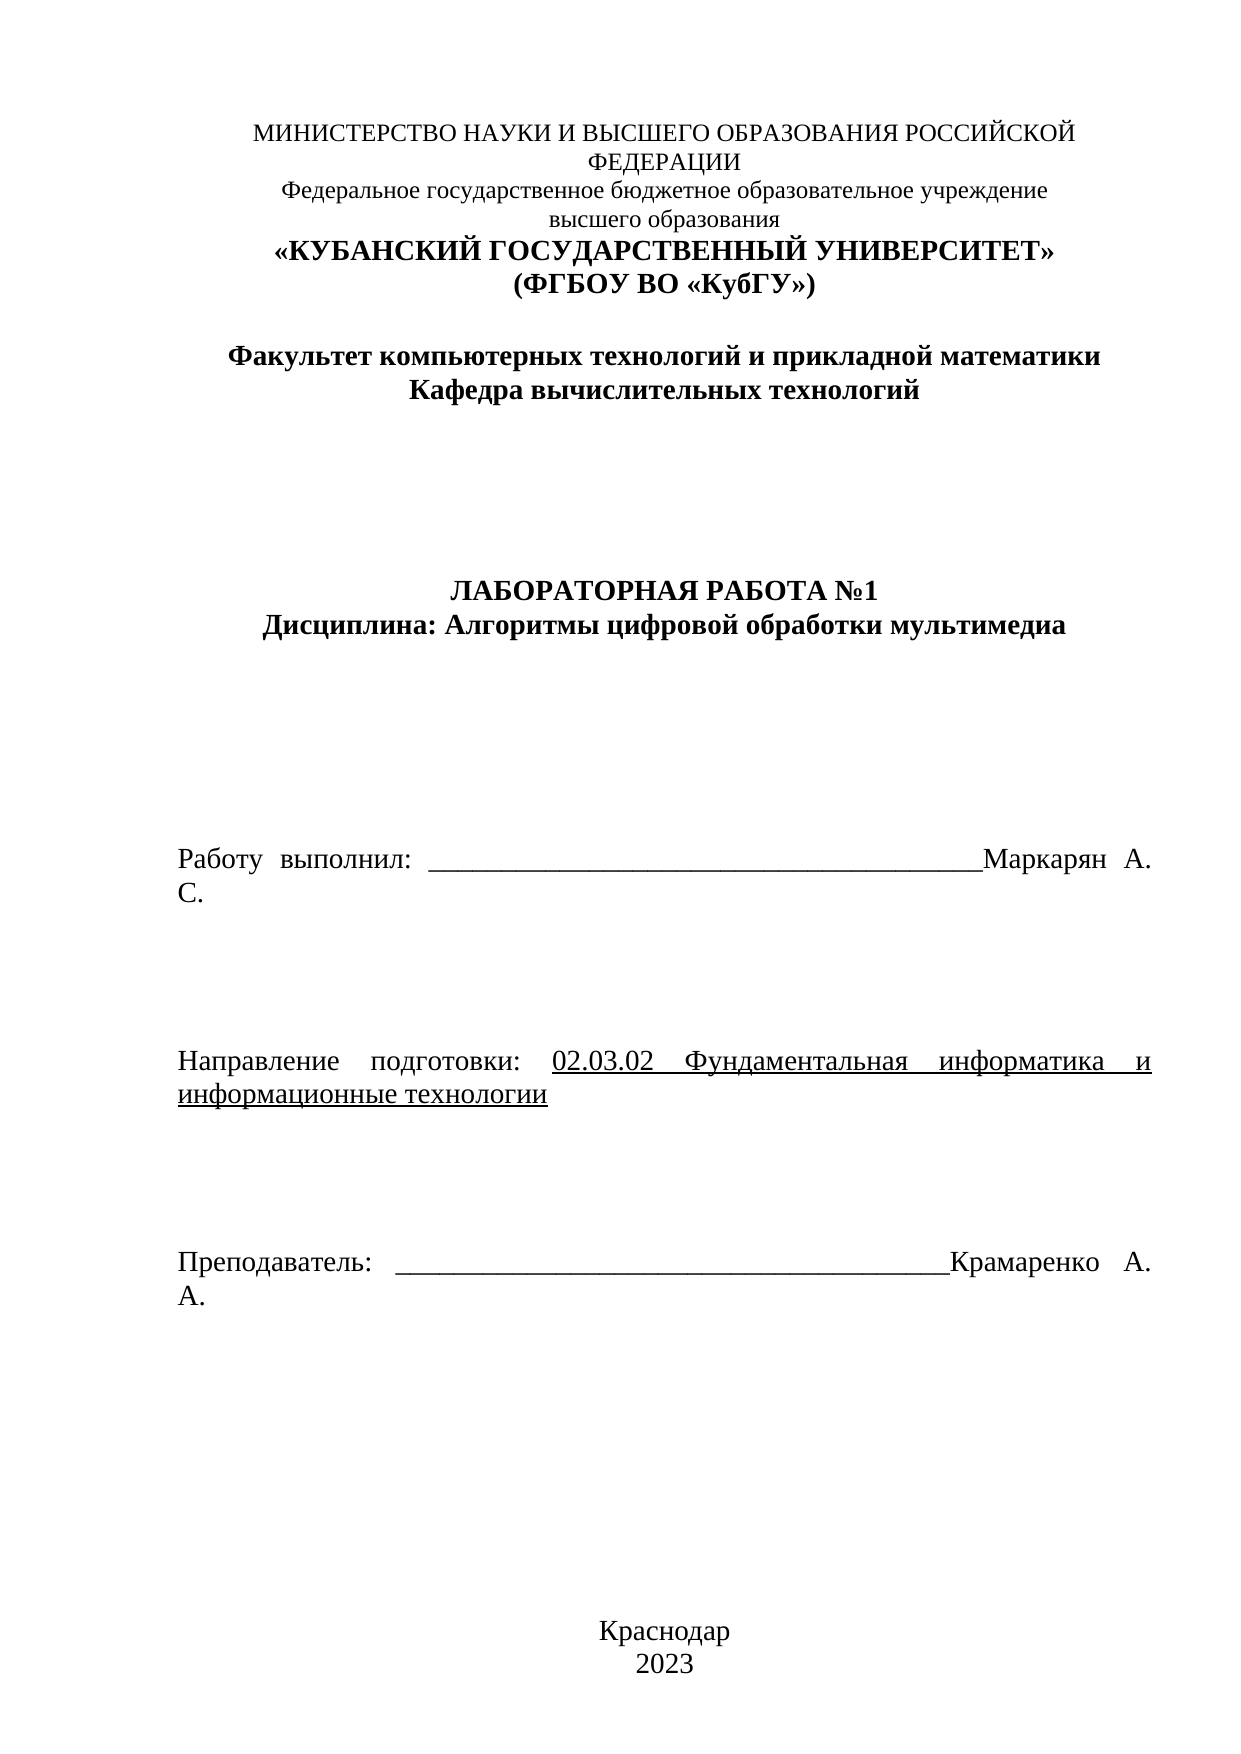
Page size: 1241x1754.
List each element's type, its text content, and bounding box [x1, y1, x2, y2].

text Преподаватель: ______________________________________Крамаренко А. А. [177, 1244, 1152, 1311]
text Кафедра вычислительных технологий [177, 372, 1152, 406]
text ЛАБОРАТОРНАЯ РАБОТА №1 [177, 573, 1152, 607]
text Работу выполнил: ______________________________________Маркарян А. С. [177, 842, 1152, 909]
text Дисциплина: Алгоритмы цифровой обработки мультимедиа [177, 607, 1152, 640]
text (ФГБОУ ВО «КубГУ») [177, 267, 1152, 300]
text высшего образования [177, 204, 1152, 233]
text Министерство науки и высшего образования Российской Федерации [177, 118, 1152, 176]
text Направление подготовки: 02.03.02 Фундаментальная информатика и информационные технологии [177, 1043, 1152, 1110]
text Федеральное государственное бюджетное образовательное учреждение [177, 176, 1152, 204]
text «КУБАНСКИЙ ГОСУДАРСТВЕННЫЙ УНИВЕРСИТЕТ» [177, 233, 1152, 267]
text Факультет компьютерных технологий и прикладной математики [177, 338, 1152, 372]
